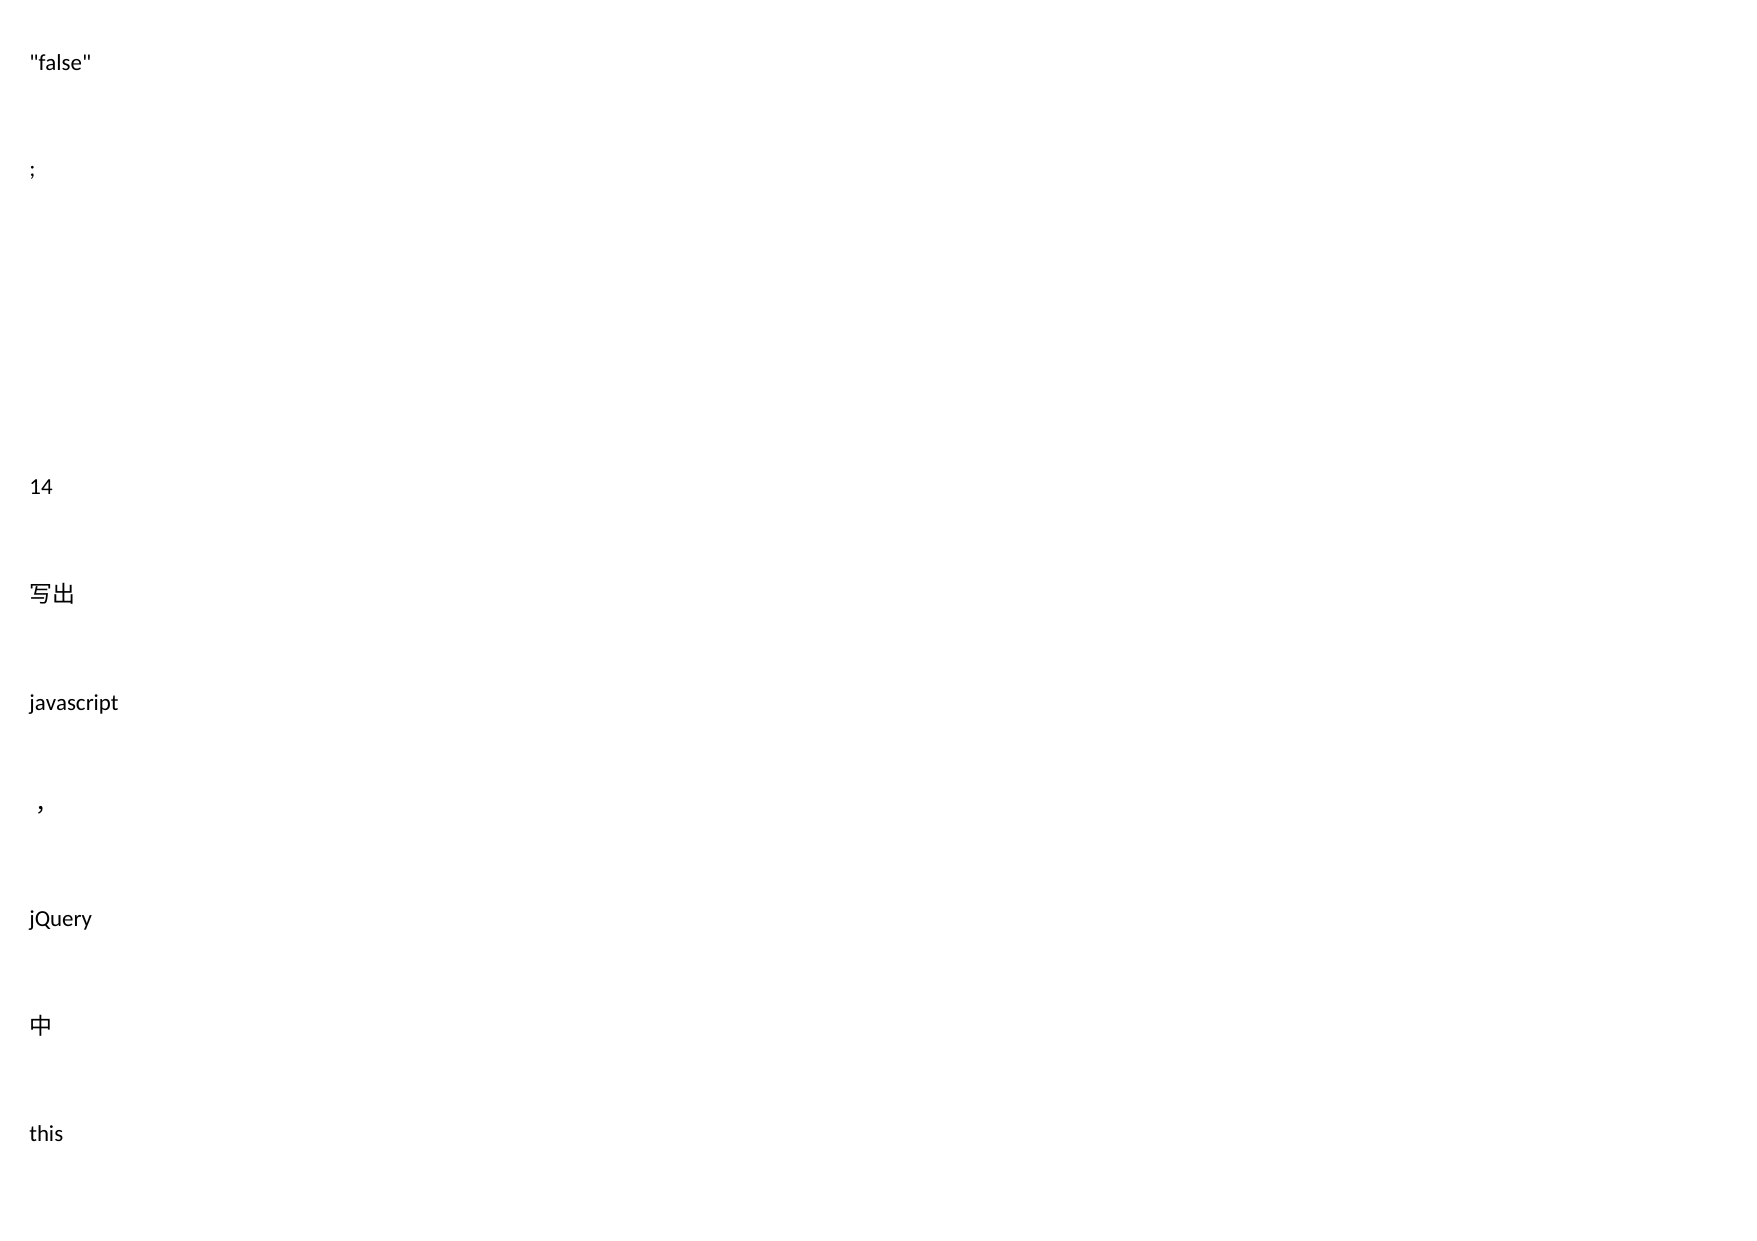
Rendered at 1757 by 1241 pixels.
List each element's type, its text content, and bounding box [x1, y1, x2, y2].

text 14 [29, 472, 1704, 500]
text this [29, 1119, 1704, 1148]
text 中 [29, 1010, 1704, 1041]
text ， [29, 794, 1704, 825]
text "false" [29, 48, 1704, 76]
text javascript [29, 688, 1704, 716]
text ; [29, 154, 1704, 182]
text jQuery [29, 904, 1704, 932]
text 写出 [29, 578, 1704, 609]
